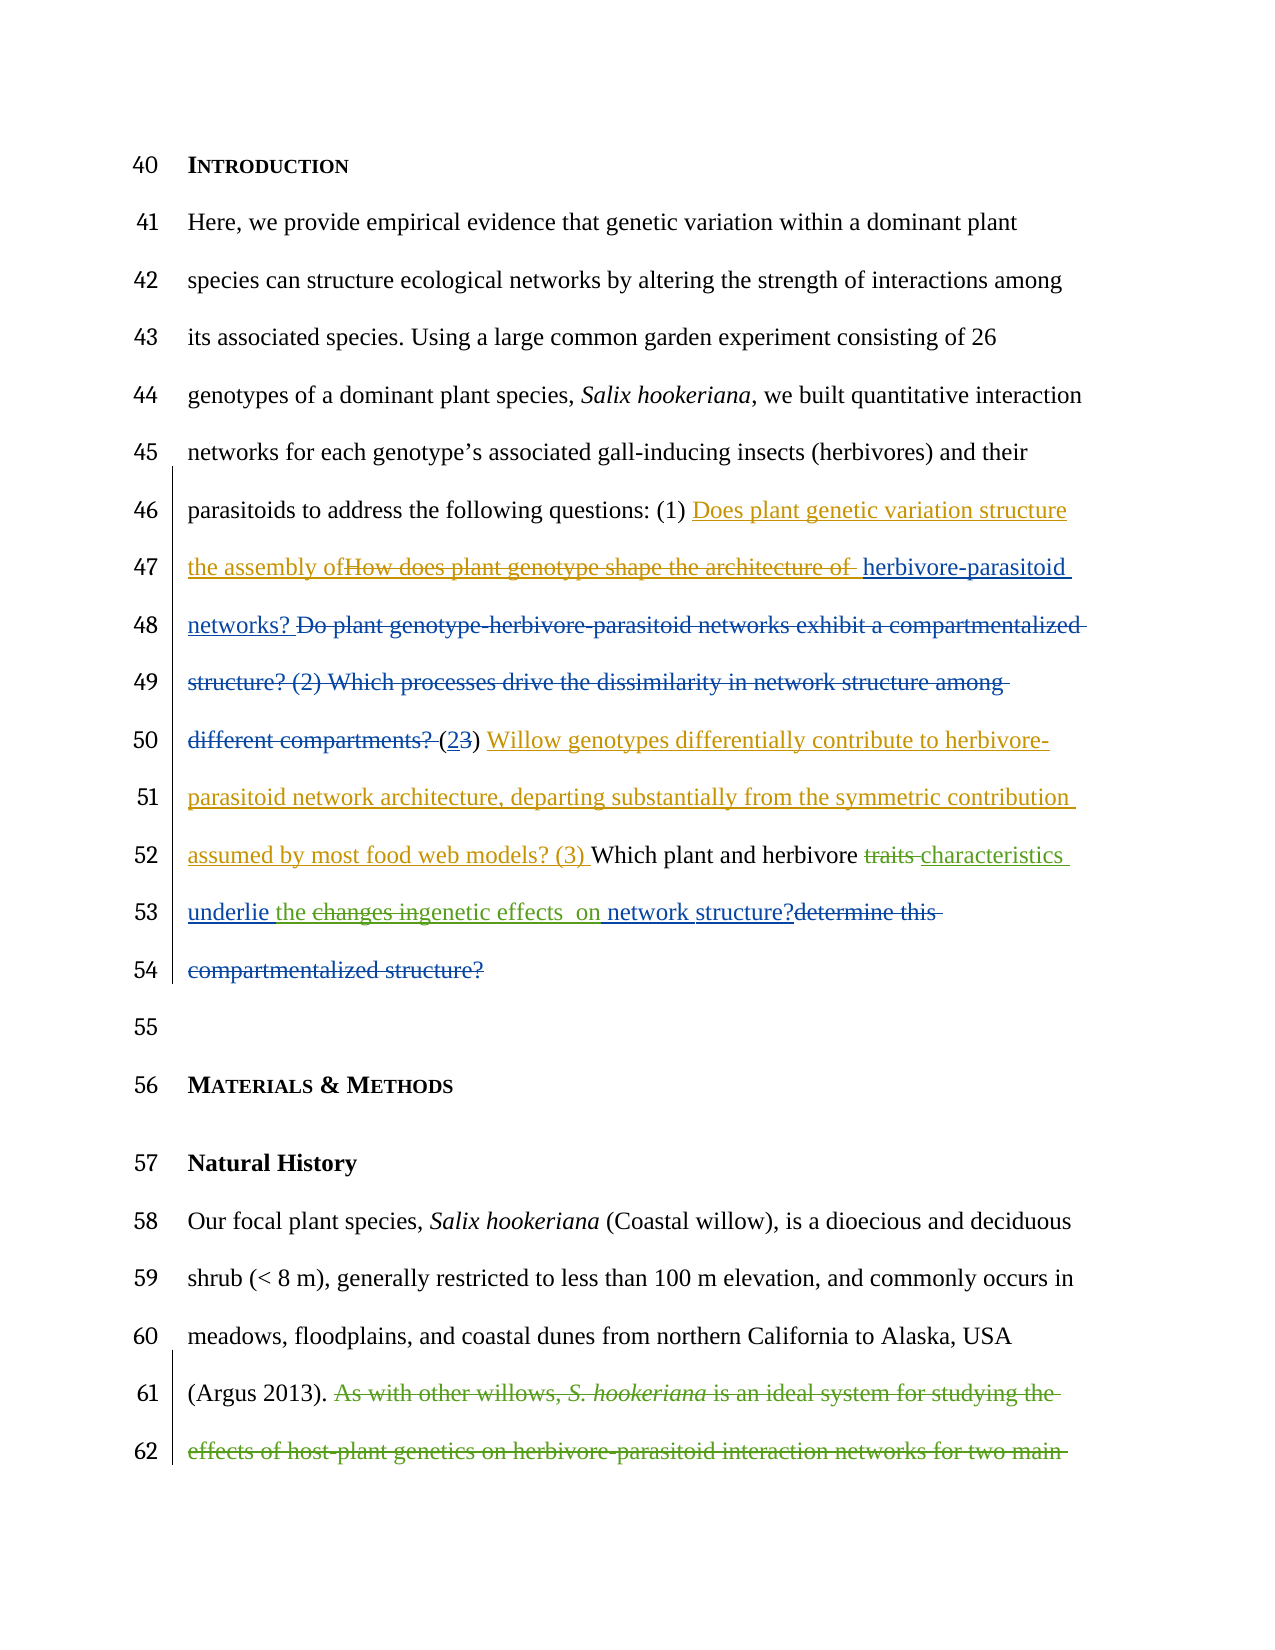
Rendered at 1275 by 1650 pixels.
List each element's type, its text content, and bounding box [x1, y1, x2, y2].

text Materials & Methods [187, 1070, 1088, 1099]
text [187, 1206, 1088, 1464]
subtitle Natural History [187, 1148, 1088, 1177]
text Here, we provide empirical evidence that genetic variation within a dominant plant species can structure ecological networks by altering the strength of interactions among its associated species. Using a large common garden experiment consisting of 26 genotypes of a dominant plant species, Salix hookeriana, we built quantitative interaction networks for each genotype’s associated gall-inducing insects (herbivores) and their parasitoids to address the following questions: (1) () Which plant and herbivore [187, 207, 1088, 984]
text Introduction [187, 150, 1088, 179]
